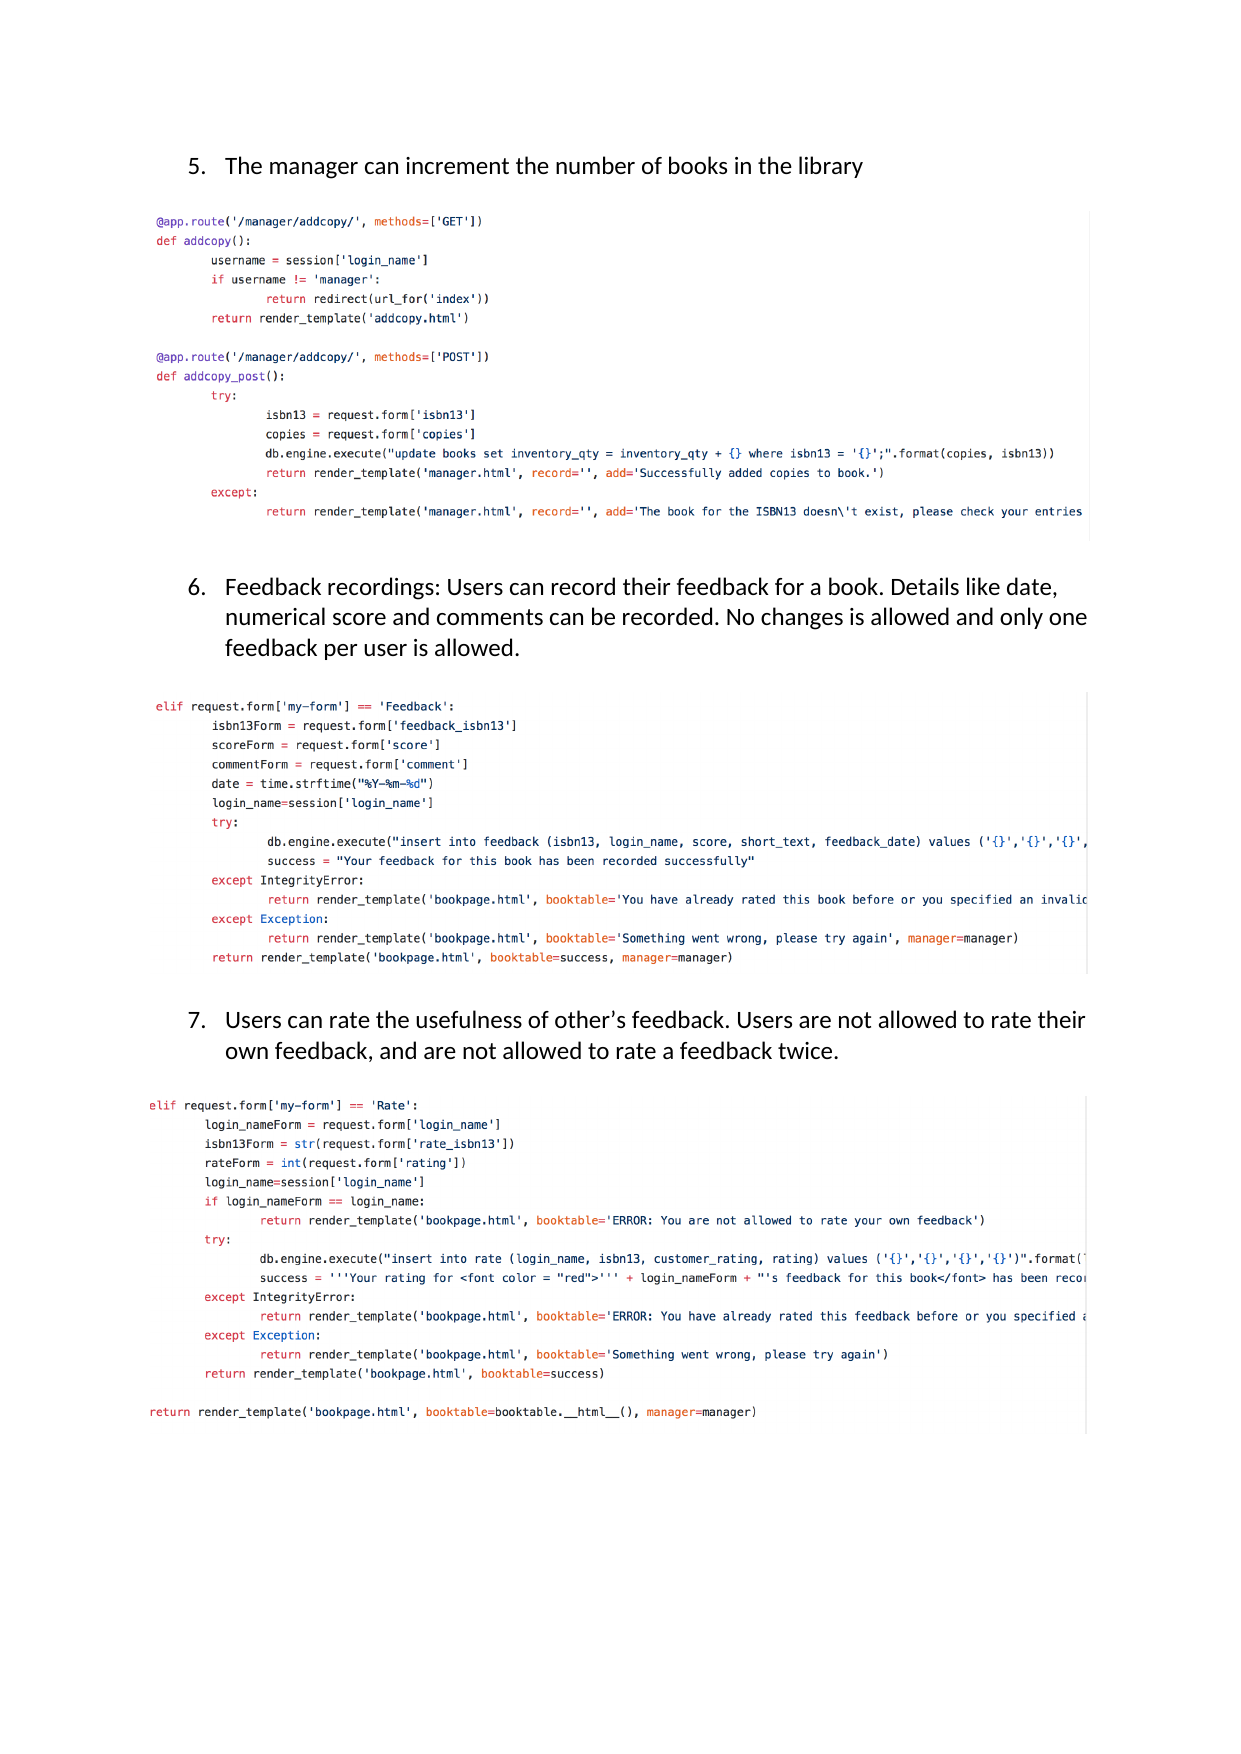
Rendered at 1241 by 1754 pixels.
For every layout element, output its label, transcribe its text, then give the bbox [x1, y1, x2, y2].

picture [150, 692, 1090, 974]
list Users can rate the usefulness of other’s feedback. Users are not allowed to rate their own feedback, and are not allowed to rate a feedback twice. [187, 1004, 1090, 1066]
list The manager can increment the number of books in the library [187, 150, 1090, 181]
picture [150, 1096, 1090, 1434]
picture [150, 211, 1090, 541]
list Feedback recordings: Users can record their feedback for a book. Details like date, numerical score and comments can be recorded. No changes is allowed and only one feedback per user is allowed. [187, 571, 1090, 662]
